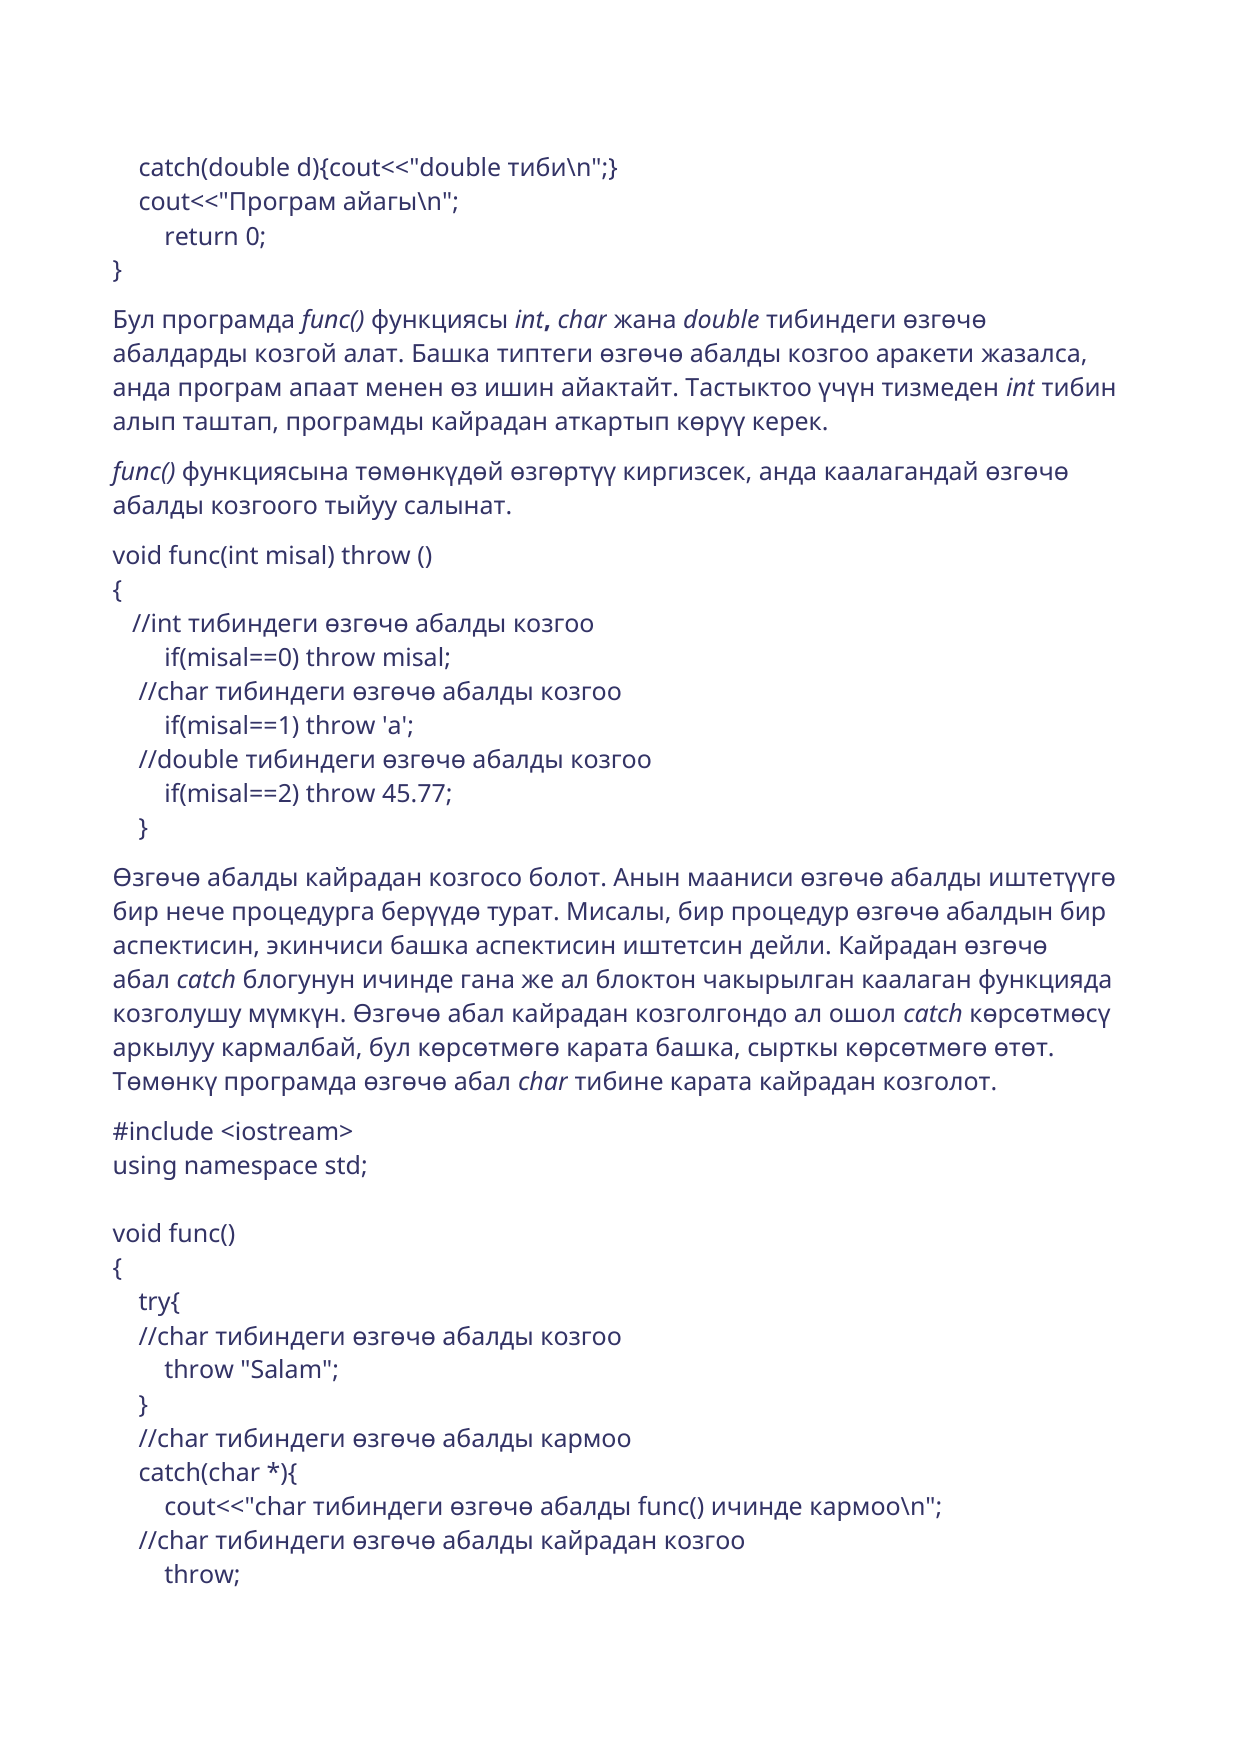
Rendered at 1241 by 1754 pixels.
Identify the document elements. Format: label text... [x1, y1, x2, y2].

text Өзгөчө абалды кайрадан козгосо болот. Анын мааниси өзгөчө абалды иштетүүгө бир нече процедурга берүүдө турат. Мисалы, бир процедур өзгөчө абалдын бир аспектисин, экинчиси башка аспектисин иштетсин дейли. Кайрадан өзгөчө абал catch блогунун ичинде гана же ал блоктон чакырылган каалаган функцияда козголушу мүмкүн. Өзгөчө абал кайрадан козголгондо ал ошол catch көрсөтмөсү аркылуу кармалбай, бул көрсөтмөгө карата башка, сырткы көрсөтмөгө өтөт. Төмөнкү програмда өзгөчө абал char тибине карата кайрадан козголот. [997, 860, 1128, 1098]
text func() функциясына төмөнкүдөй өзгөртүү киргизсек, анда каалагандай өзгөчө абалды козгоого тыйуу салынат. [512, 454, 1128, 522]
text void func(int misal) throw () { //int тибиндеги өзгөчө абалды козгоо if(misal==0) throw misal; //char тибиндеги өзгөчө абалды козгоо if(misal==1) throw 'a'; //double тибиндеги өзгөчө абалды козгоо if(misal==2) throw 45.77; } [112, 537, 1128, 844]
text Бул програмда func() функциясы int, char жана double тибиндеги өзгөчө абалдарды козгой алат. Башка типтеги өзгөчө абалды козгоо аракети жазалса, анда програм апаат менен өз ишин айактайт. Тастыктоо үчүн тизмеден int тибин алып таштап, програмды кайрадан аткартып көрүү керек. [829, 302, 1128, 438]
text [112, 1114, 1128, 1591]
